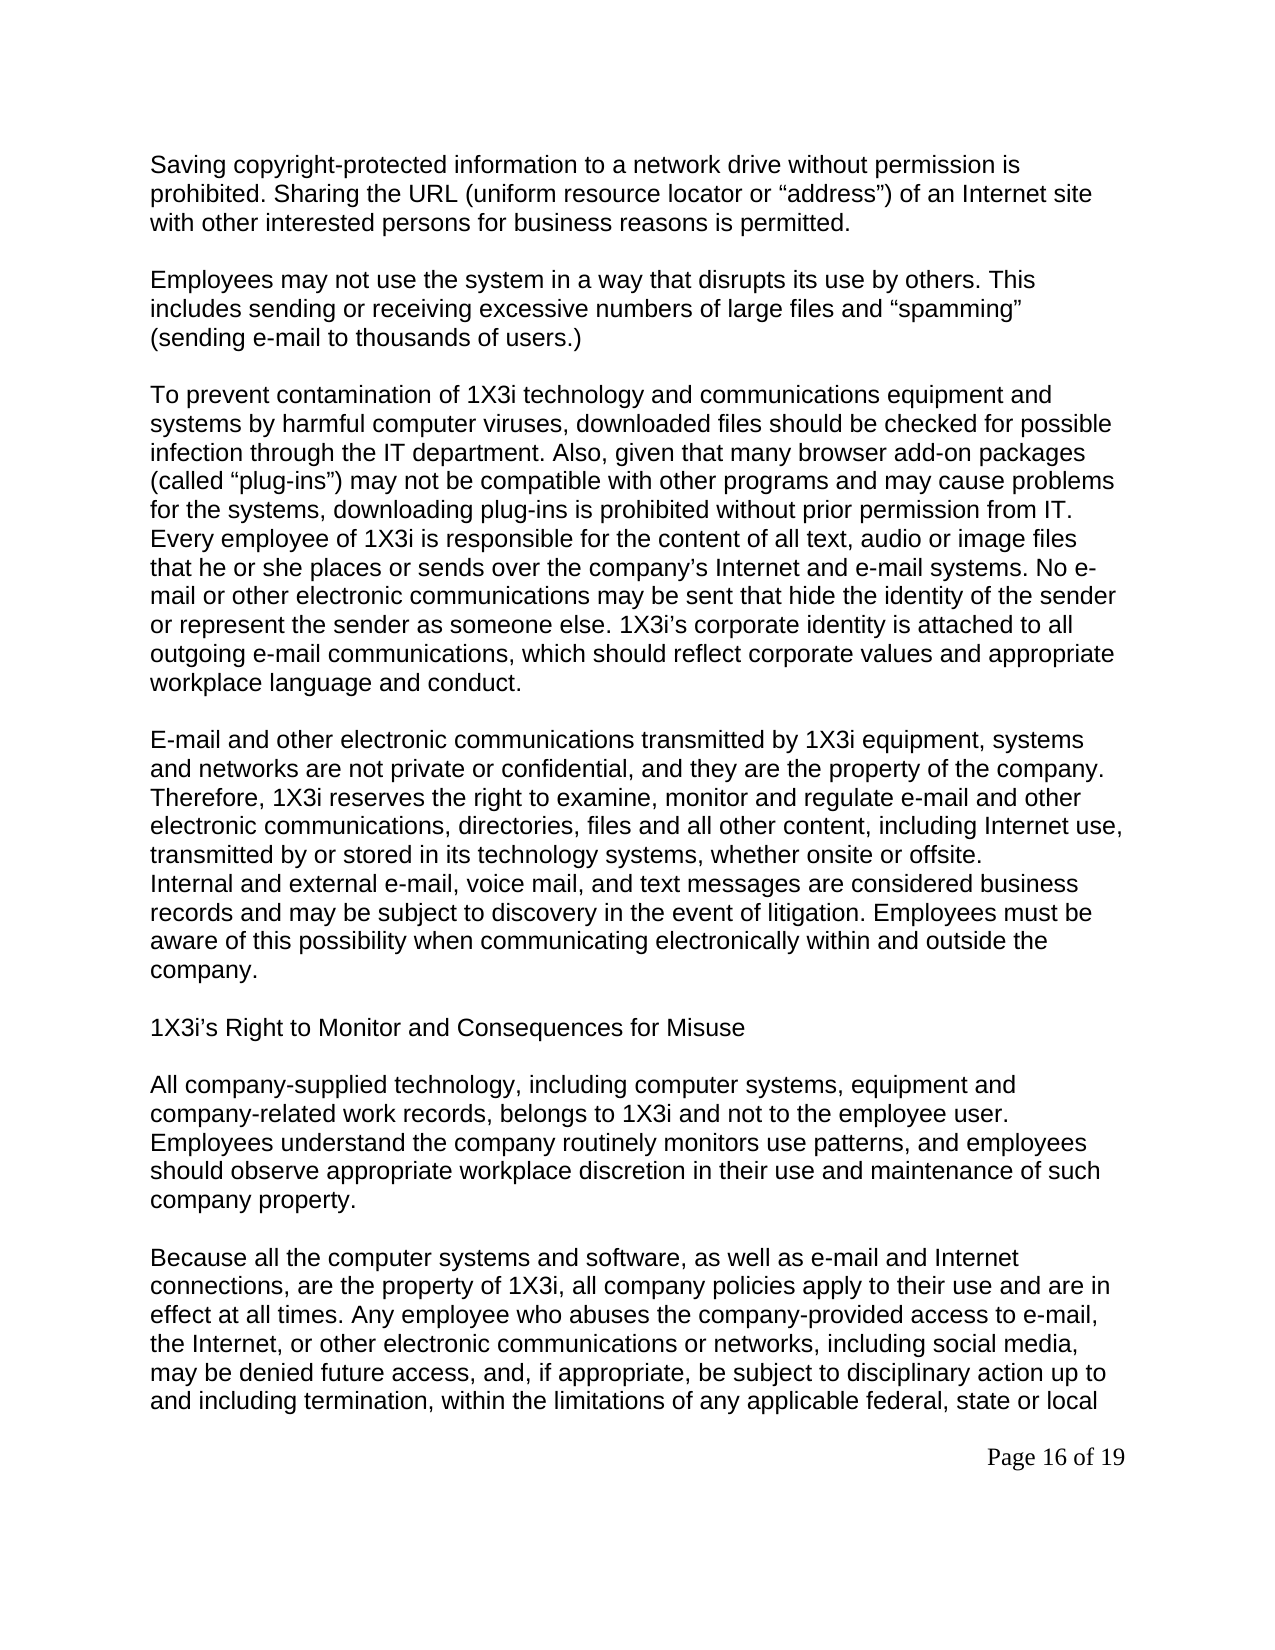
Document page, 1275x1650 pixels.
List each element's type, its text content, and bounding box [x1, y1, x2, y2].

text E-mail and other electronic communications transmitted by 1X3i equipment, systems and networks are not private or confidential, and they are the property of the company. Therefore, 1X3i reserves the right to examine, monitor and regulate e-mail and other electronic communications, directories, files and all other content, including Internet use, transmitted by or stored in its technology systems, whether onsite or offsite. Internal and external e-mail, voice mail, and text messages are considered business records and may be subject to discovery in the event of litigation. Employees must be aware of this possibility when communicating electronically within and outside the company. [150, 696, 1125, 984]
text Employees may not use the system in a way that disrupts its use by others. This includes sending or receiving excessive numbers of large files and “spamming” (sending e-mail to thousands of users.) [150, 236, 1125, 351]
text To prevent contamination of 1X3i technology and communications equipment and systems by harmful computer viruses, downloaded files should be checked for possible infection through the IT department. Also, given that many browser add-on packages (called “plug-ins”) may not be compatible with other programs and may cause problems for the systems, downloading plug-ins is prohibited without prior permission from IT. Every employee of 1X3i is responsible for the content of all text, audio or image files that he or she places or sends over the company’s Internet and e-mail systems. No e-mail or other electronic communications may be sent that hide the identity of the sender or represent the sender as someone else. 1X3i’s corporate identity is attached to all outgoing e-mail communications, which should reflect corporate values and appropriate workplace language and conduct. [150, 351, 1125, 696]
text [150, 984, 1125, 1415]
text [150, 150, 1125, 236]
